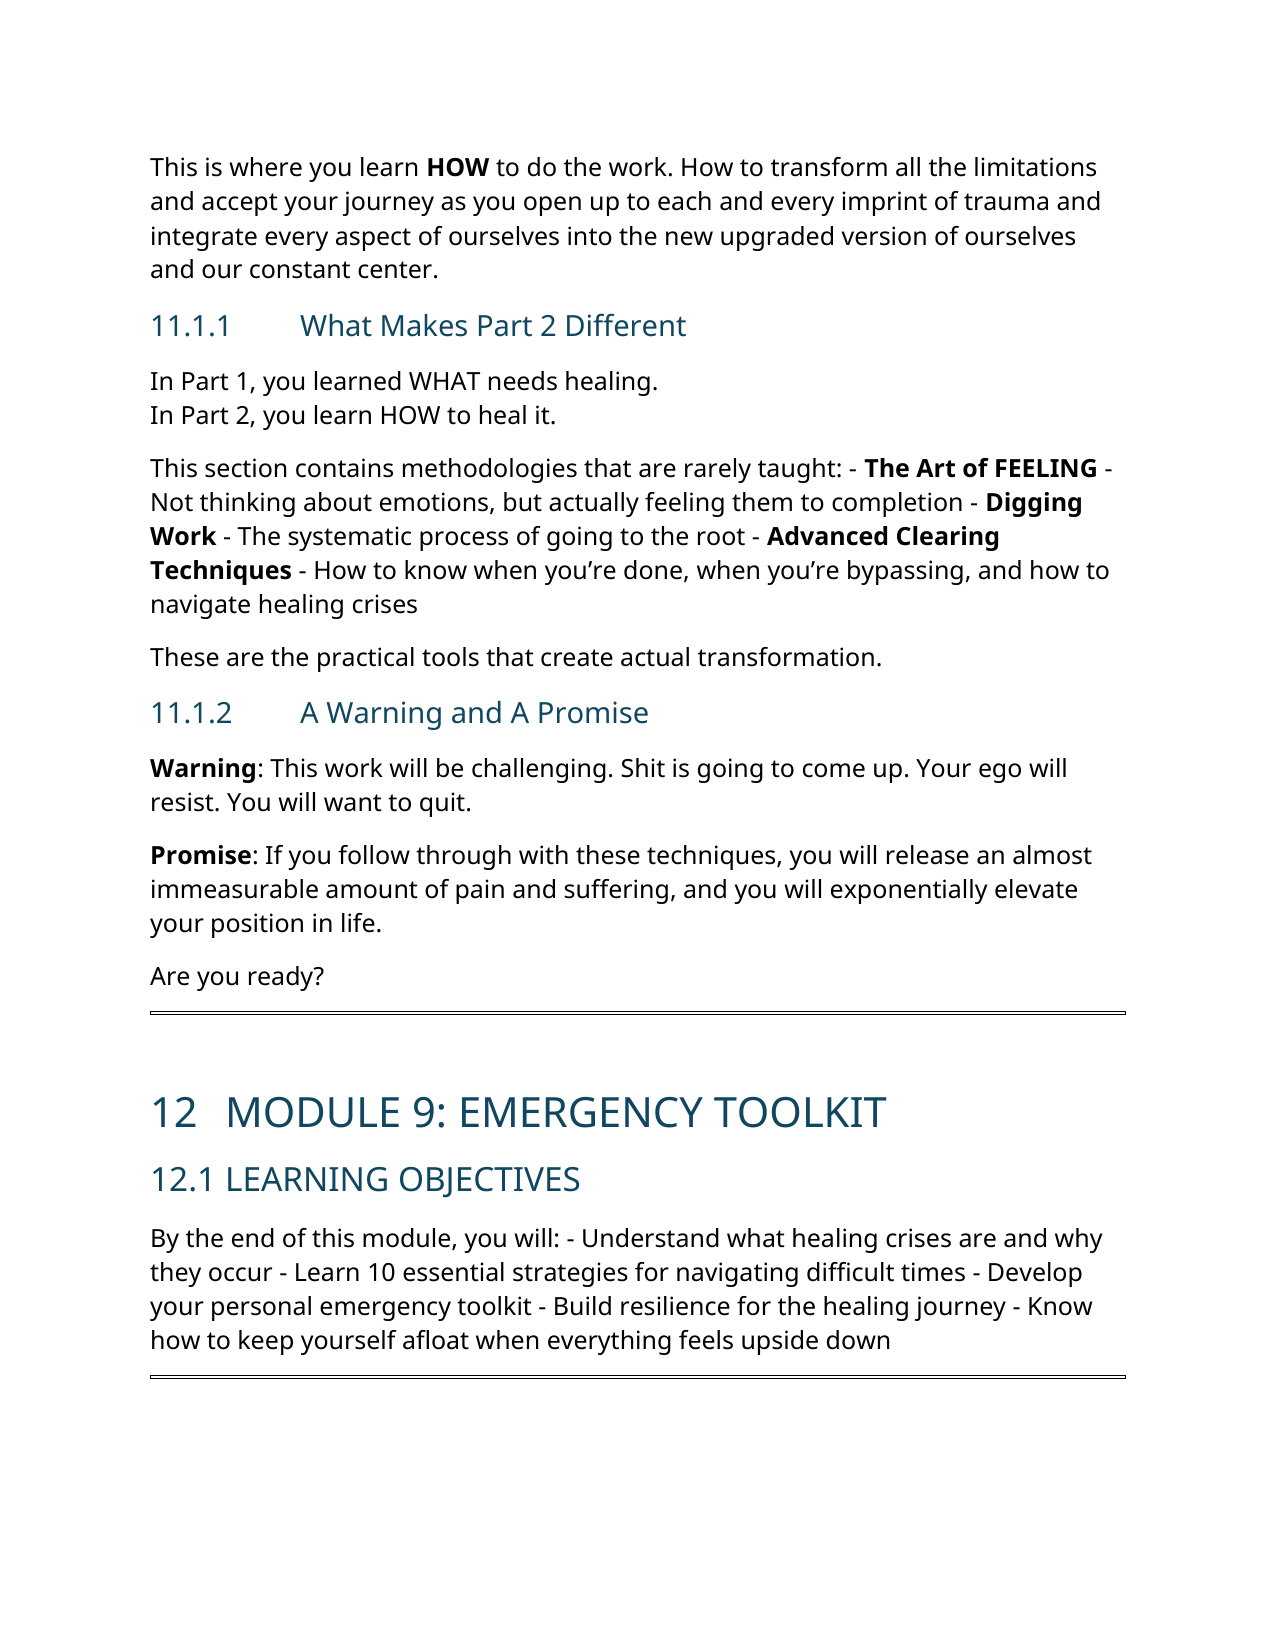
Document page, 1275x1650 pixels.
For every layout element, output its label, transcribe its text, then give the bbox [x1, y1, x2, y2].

text This is where you learn HOW to do the work. How to transform all the limitations and accept your journey as you open up to each and every imprint of trauma and integrate every aspect of ourselves into the new upgraded version of ourselves and our constant center. [150, 150, 1125, 286]
text By the end of this module, you will: - Understand what healing crises are and why they occur - Learn 10 essential strategies for navigating difficult times - Develop your personal emergency toolkit - Build resilience for the healing journey - Know how to keep yourself afloat when everything feels upside down [150, 1220, 1125, 1357]
text These are the practical tools that create actual transformation. [150, 639, 1125, 673]
subtitle 12 MODULE 9: EMERGENCY TOOLKIT [150, 1083, 1125, 1139]
subtitle 11.1.1 What Makes Part 2 Different [150, 305, 1125, 345]
subtitle 12.1 LEARNING OBJECTIVES [150, 1156, 1125, 1202]
text Warning: This work will be challenging. Shit is going to come up. Your ego will resist. You will want to quit. [150, 751, 1125, 819]
subtitle 11.1.2 A Warning and A Promise [150, 692, 1125, 732]
text This section contains methodologies that are rarely taught: - The Art of FEELING - Not thinking about emotions, but actually feeling them to completion - Digging Work - The systematic process of going to the root - Advanced Clearing Techniques - How to know when you’re done, when you’re bypassing, and how to navigate healing crises [150, 450, 1125, 621]
text Are you ready? [150, 958, 1125, 992]
text In Part 1, you learned WHAT needs healing. In Part 2, you learn HOW to heal it. [150, 363, 1125, 432]
text Promise: If you follow through with these techniques, you will release an almost immeasurable amount of pain and suffering, and you will exponentially elevate your position in life. [150, 837, 1125, 940]
